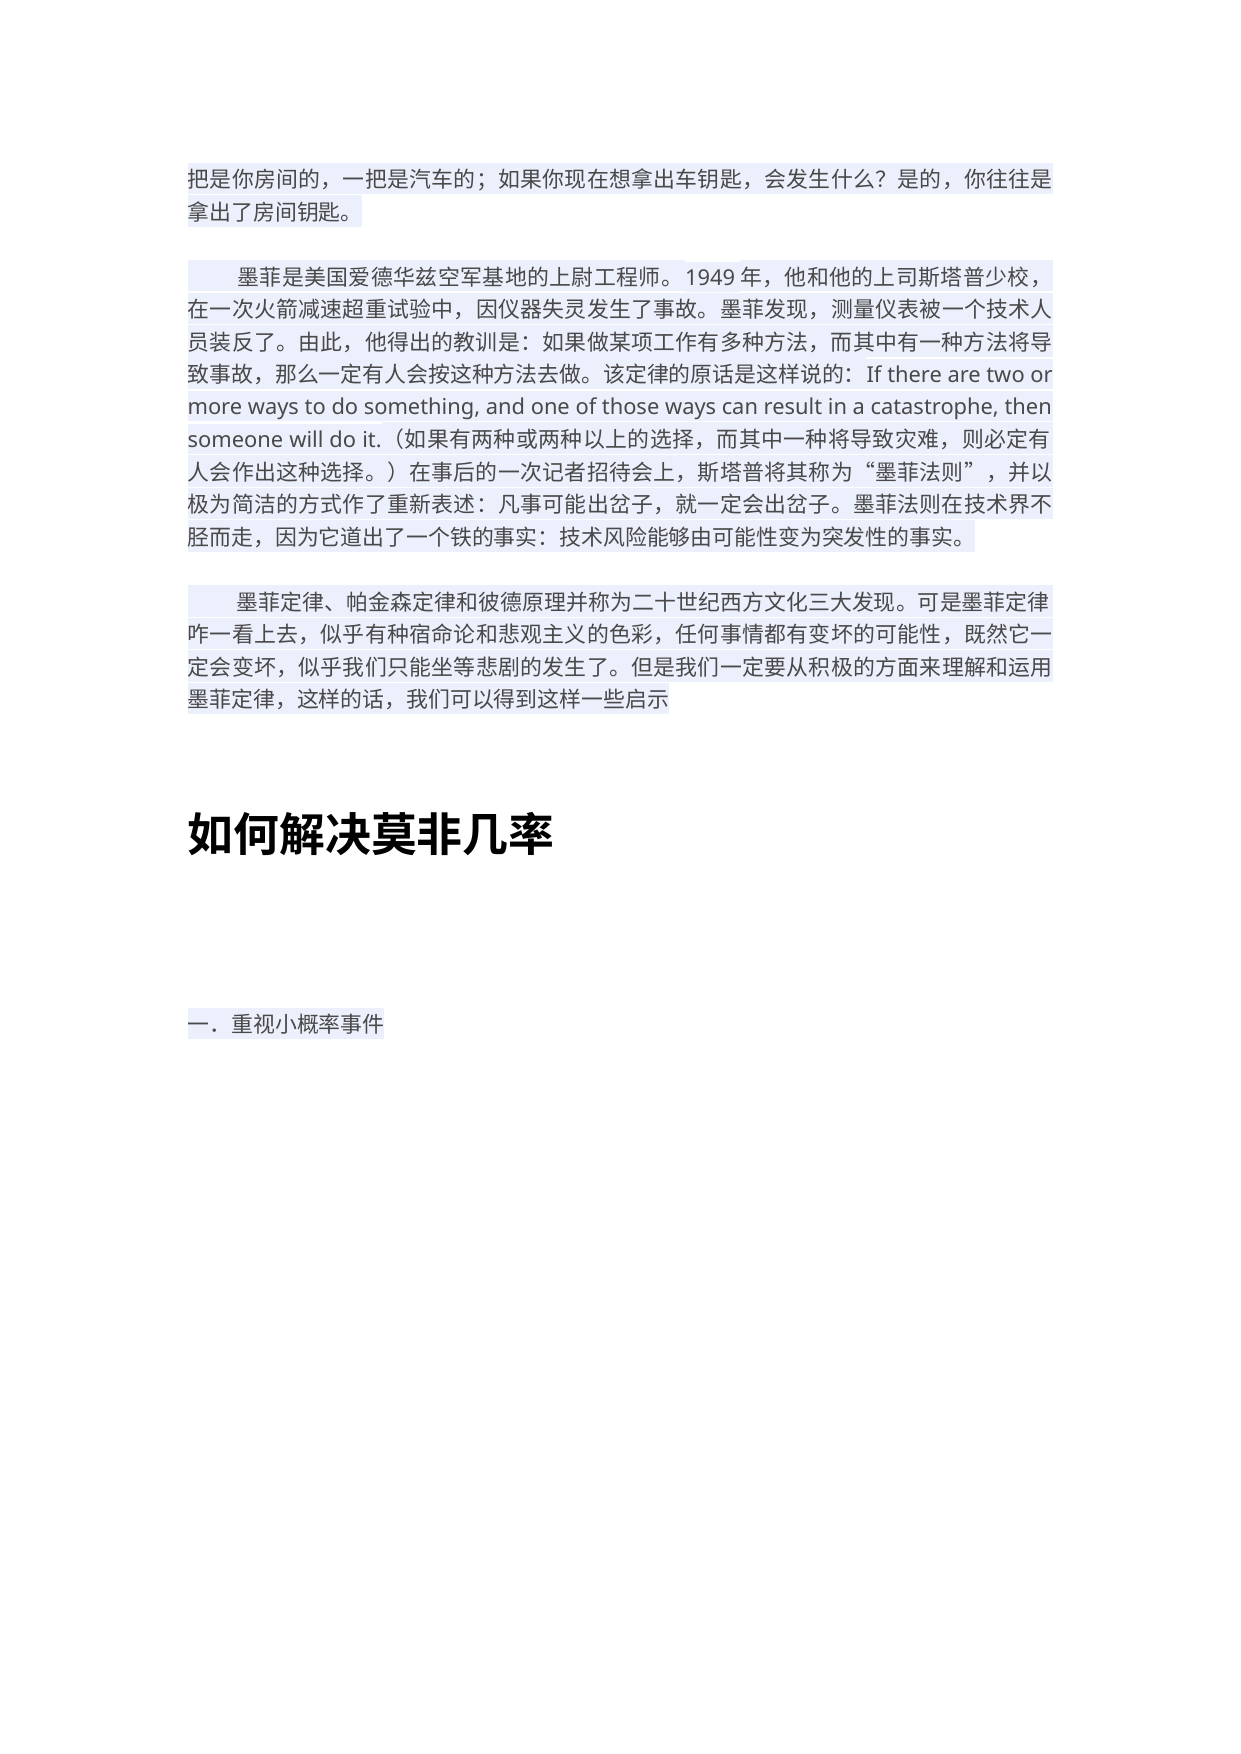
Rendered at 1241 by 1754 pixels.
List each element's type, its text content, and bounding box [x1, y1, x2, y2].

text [187, 162, 1053, 714]
text 一．重视小概率事件 [187, 1007, 1053, 1039]
subtitle 如何解决莫非几率 [187, 782, 1053, 880]
